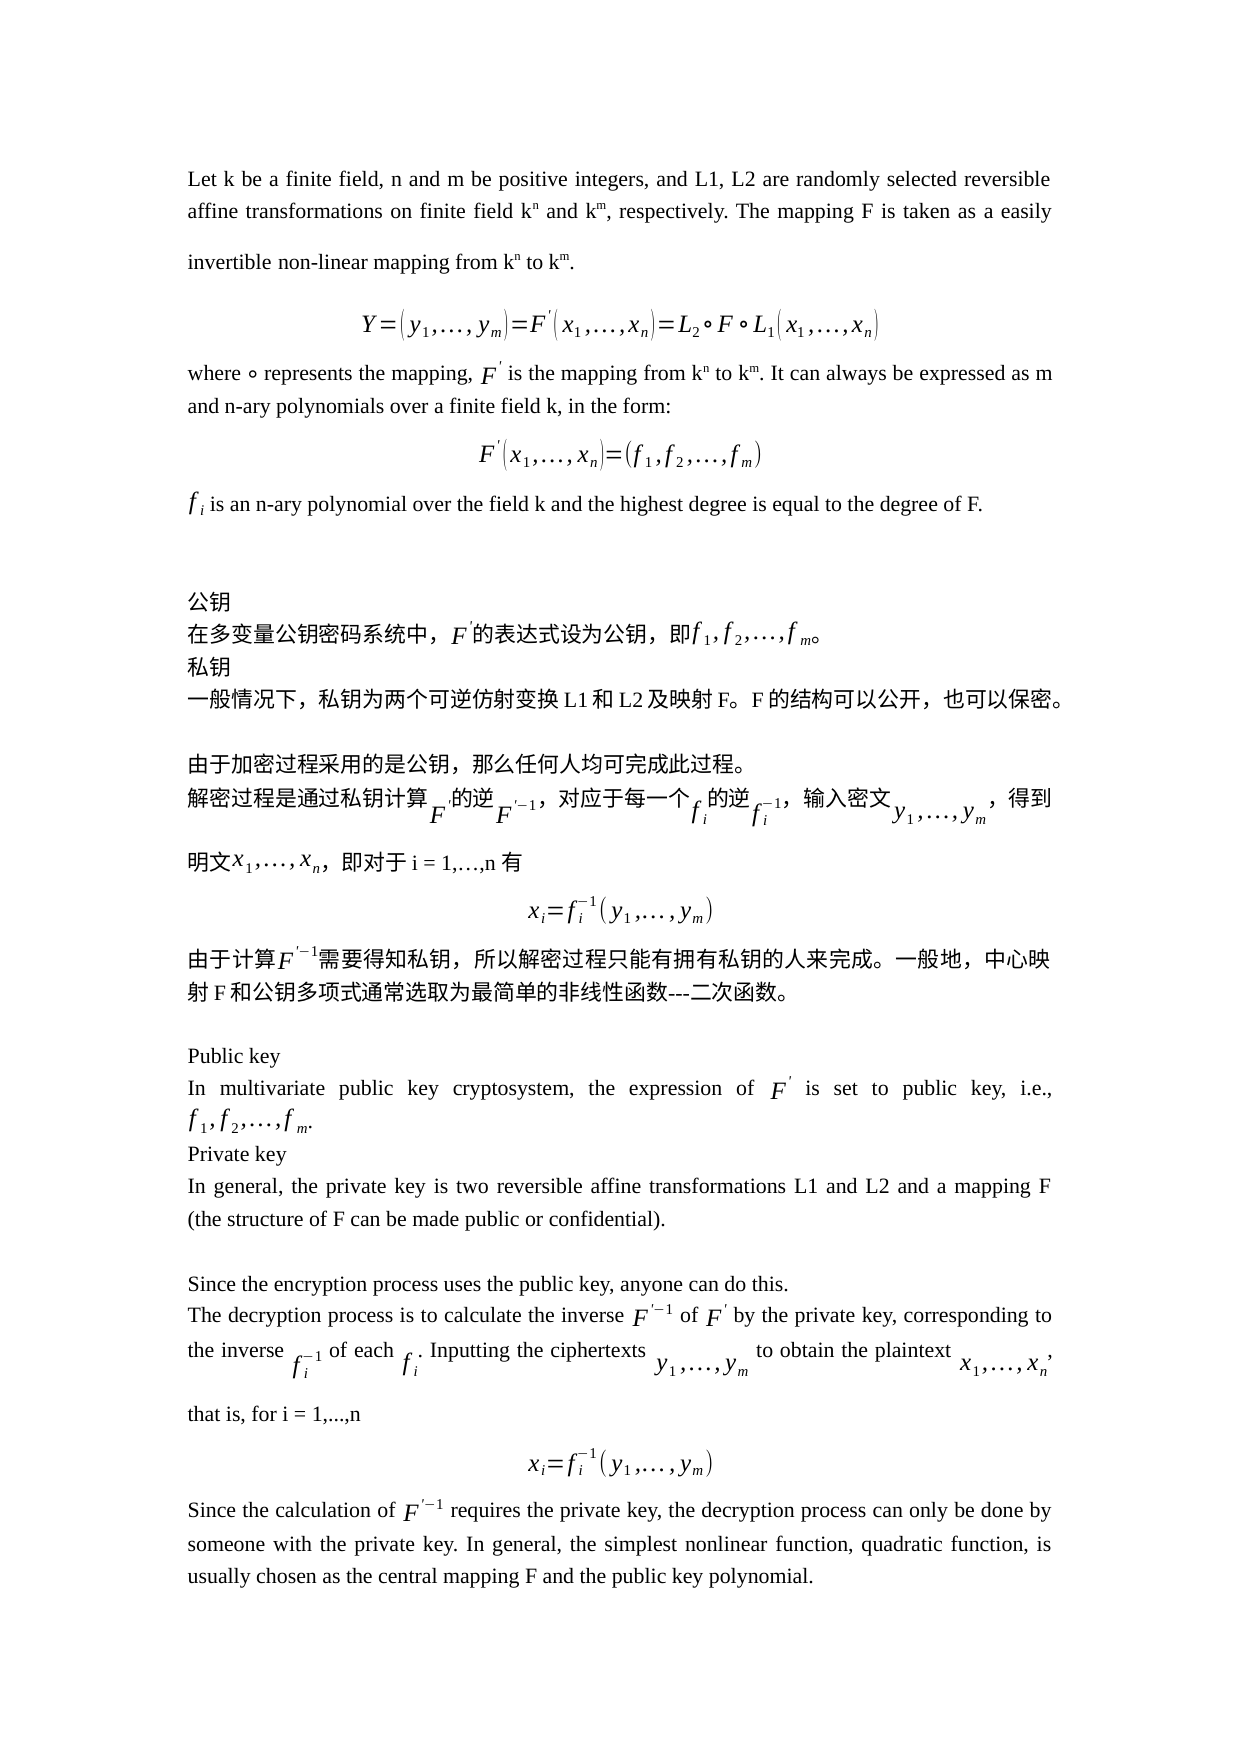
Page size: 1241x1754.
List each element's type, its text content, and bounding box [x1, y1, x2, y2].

text The decryption process is to calculate the inverse of by the private key, corresponding to the inverse of each . Inputting the ciphertexts to obtain the plaintext , that is, for i = 1,...,n [187, 1299, 1053, 1429]
text Public key [187, 1039, 1053, 1072]
text In multivariate public key cryptosystem, the expression of is set to public key, i.e., . [187, 1072, 1053, 1137]
text where ∘ represents the mapping, is the mapping from kn to km. It can always be expressed as m and n-ary polynomials over a finite field k, in the form: [187, 357, 1053, 422]
text 一般情况下，私钥为两个可逆仿射变换L1和L2及映射F。F的结构可以公开，也可以保密。 [187, 682, 1053, 714]
text 由于加密过程采用的是公钥，那么任何人均可完成此过程。 [187, 747, 1053, 779]
text 私钥 [187, 649, 1053, 682]
text Since the encryption process uses the public key, anyone can do this. [187, 1267, 1053, 1299]
text Private key [187, 1137, 1053, 1169]
text is an n-ary polynomial over the field k and the highest degree is equal to the degree of F. [187, 487, 1053, 519]
text 在多变量公钥密码系统中，的表达式设为公钥，即。 [187, 617, 1053, 649]
text 由于计算需要得知私钥，所以解密过程只能有拥有私钥的人来完成。一般地，中心映射F和公钥多项式通常选取为最简单的非线性函数---二次函数。 [187, 942, 1053, 1007]
text Since the calculation of requires the private key, the decryption process can only be done by someone with the private key. In general, the simplest nonlinear function, quadratic function, is usually chosen as the central mapping F and the public key polynomial. [187, 1494, 1053, 1592]
text 公钥 [187, 584, 1053, 617]
text In general, the private key is two reversible affine transformations L1 and L2 and a mapping F (the structure of F can be made public or confidential). [187, 1169, 1053, 1234]
text Let k be a finite field, n and m be positive integers, and L1, L2 are randomly selected reversible affine transformations on finite field kn and km, respectively. The mapping F is taken as a easily invertible non-linear mapping from kn to km. [187, 162, 1053, 292]
text 解密过程是通过私钥计算的逆，对应于每一个的逆，输入密文，得到明文，即对于i = 1,…,n 有 [187, 779, 1053, 877]
